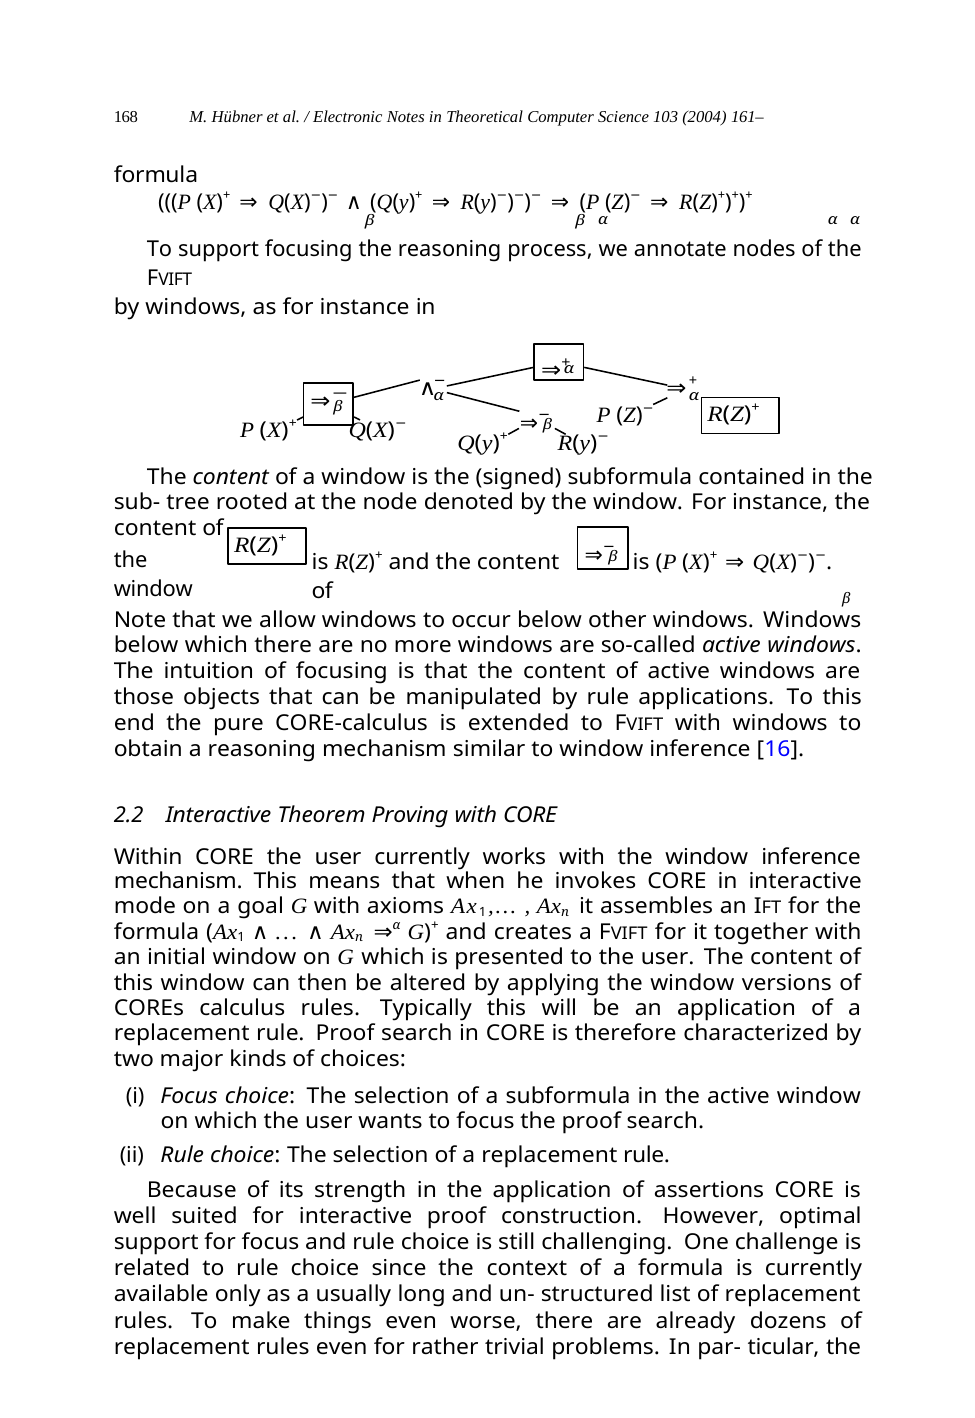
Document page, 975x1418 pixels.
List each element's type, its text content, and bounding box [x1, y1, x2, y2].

text The content of a window is the (signed) subformula contained in the sub- tree rooted at the node denoted by the window. For instance, the content of [113, 464, 889, 541]
text Within CORE the user currently works with the window inference mechanism. This means that when he invokes CORE in interactive mode on a goal G with axioms Ax1,... , Axn it assembles an Ift for the formula (Ax1 ∧ ... ∧ Axn ⇒α G)+ and creates a Fvift for it together with an initial window on G which is presented to the user. The content of this window can then be altered by applying the window versions of COREs calculus rules. Typically this will be an application of a replacement rule. Proof search in CORE is therefore characterized by two major kinds of choices: [113, 844, 862, 1073]
text is (P (X)+ ⇒ Q(X)−)−. [632, 546, 889, 575]
text (((P (X)+ ⇒ Q(X)−)− ∧ (Q(y)+ ⇒ R(y)−)−)− ⇒ (P (Z)− ⇒ R(Z)+)+)+ [158, 194, 396, 213]
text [113, 1177, 862, 1361]
text (((P (X)+ ⇒ Q(X)−)− ∧ (Q(y)+ ⇒ R(y)−)−)− ⇒ (P (Z)− ⇒ R(Z)+)+)+ [395, 194, 889, 213]
list Interactive Theorem Proving with CORE [113, 798, 889, 828]
text by windows, as for instance in [113, 291, 889, 320]
text β β α α α [364, 213, 889, 229]
text Q(y)+ R(y)− [457, 427, 889, 457]
text the window [113, 543, 226, 603]
text P (X)+ Q(X)− [240, 414, 416, 443]
text is R(Z)+ and the content of [311, 546, 576, 605]
text To support focusing the reasoning process, we annotate nodes of the Fvift [147, 233, 889, 291]
list Focus choice: The selection of a subformula in the active window on which the user wants to focus the proof search. [126, 1083, 862, 1135]
text Note that we allow windows to occur below other windows. Windows below which there are no more windows are so-called active windows. The intuition of focusing is that the content of active windows are those objects that can be manipulated by rule applications. To this end the pure CORE-calculus is extended to Fvift with windows to obtain a reasoning mechanism similar to window inference [16]. [113, 607, 862, 762]
list Rule choice: The selection of a replacement rule. [119, 1139, 889, 1169]
text α α [433, 389, 889, 403]
text β [335, 401, 416, 414]
text formula [113, 159, 889, 188]
text — [333, 384, 416, 401]
text − + [433, 372, 889, 389]
